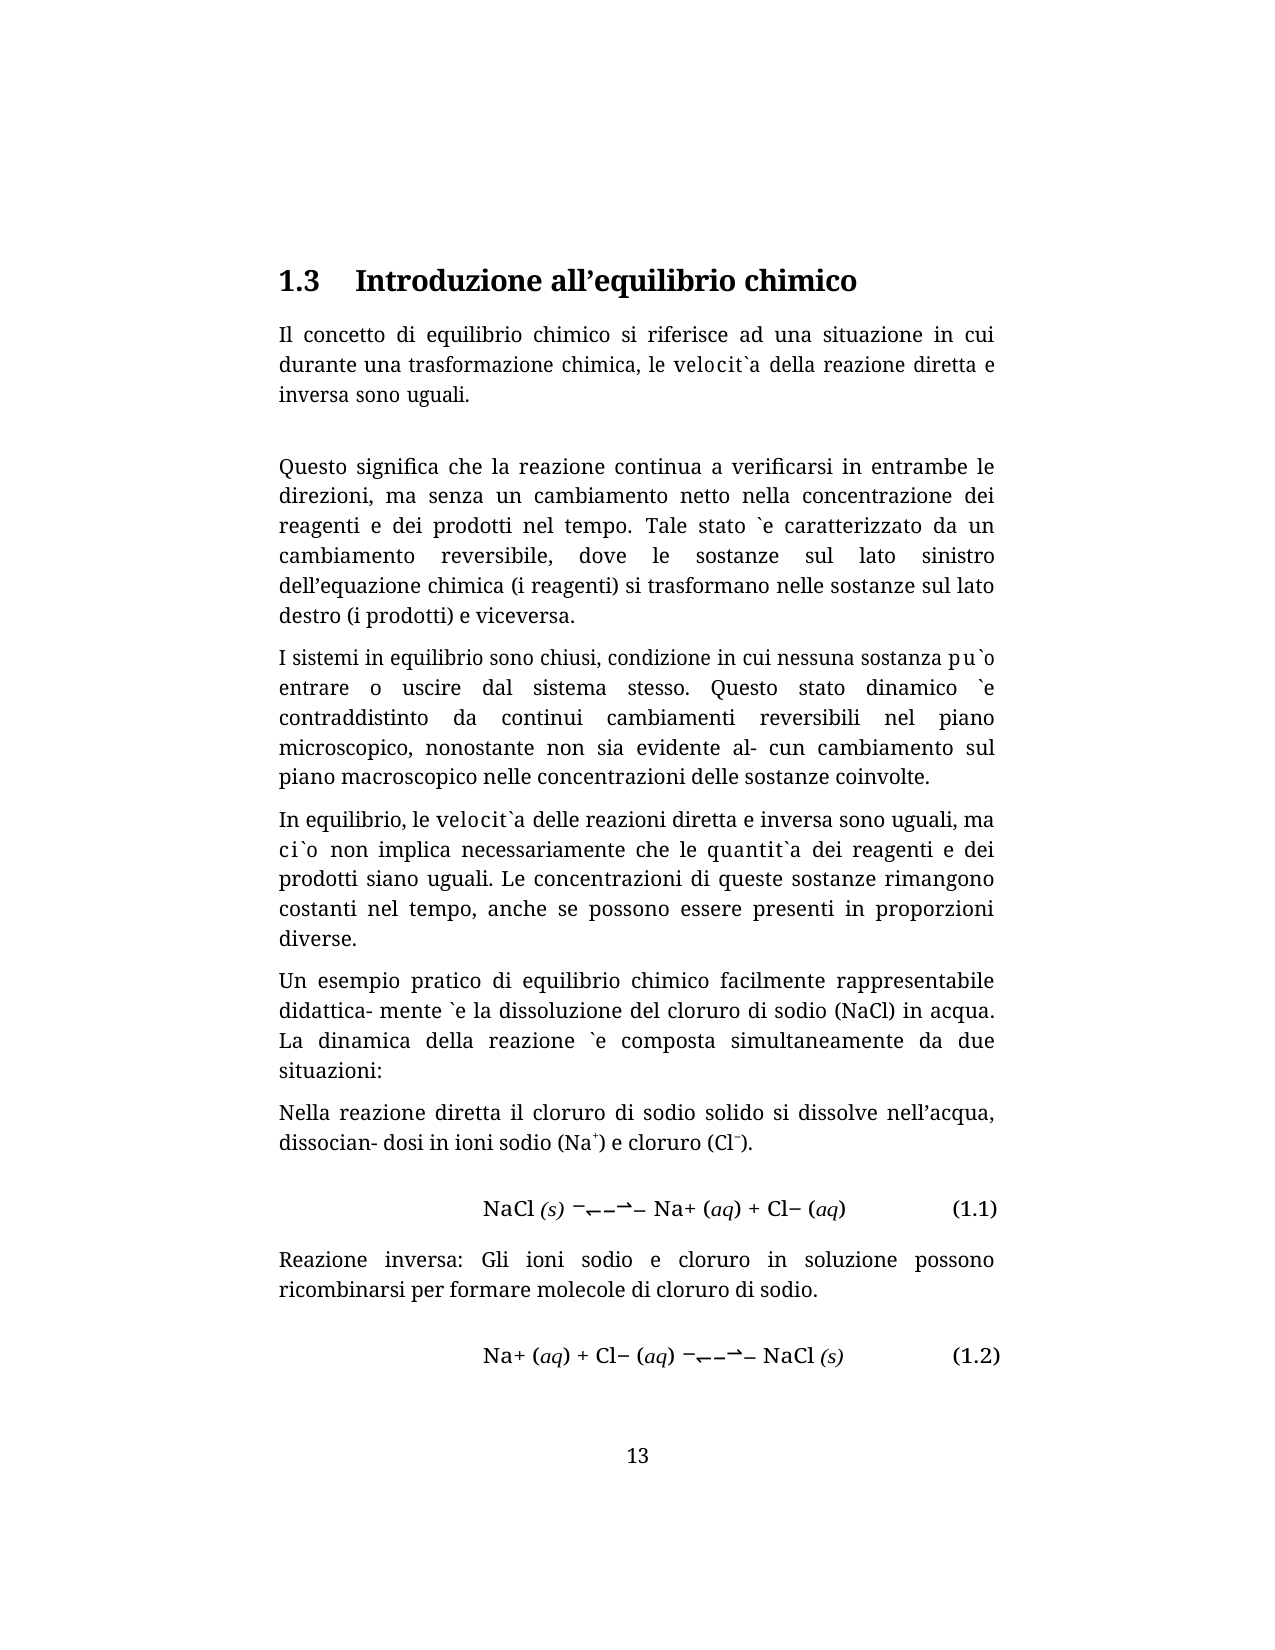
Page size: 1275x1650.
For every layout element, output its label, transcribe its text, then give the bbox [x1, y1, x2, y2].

text Nella reazione diretta il cloruro di sodio solido si dissolve nell’acqua, dissocian- dosi in ioni sodio (Na+) e cloruro (Cl−). [279, 1098, 995, 1156]
text Un esempio pratico di equilibrio chimico facilmente rappresentabile didattica- mente `e la dissoluzione del cloruro di sodio (NaCl) in acqua. La dinamica della reazione `e composta simultaneamente da due situazioni: [279, 967, 995, 1084]
text NaCl (s) −↽−⇀− Na+ (aq) + Cl− (aq) (1.1) [279, 1191, 1096, 1225]
text In equilibrio, le velocit`a delle reazioni diretta e inversa sono uguali, ma ci`o non implica necessariamente che le quantit`a dei reagenti e dei prodotti siano uguali. Le concentrazioni di queste sostanze rimangono costanti nel tempo, anche se possono essere presenti in proporzioni diverse. [279, 805, 995, 952]
text Reazione inversa: Gli ioni sodio e cloruro in soluzione possono ricombinarsi per formare molecole di cloruro di sodio. [279, 1245, 995, 1303]
text Il concetto di equilibrio chimico si riferisce ad una situazione in cui durante una trasformazione chimica, le velocit`a della reazione diretta e inversa sono uguali. [279, 320, 995, 408]
text Questo significa che la reazione continua a verificarsi in entrambe le direzioni, ma senza un cambiamento netto nella concentrazione dei reagenti e dei prodotti nel tempo. Tale stato `e caratterizzato da un cambiamento reversibile, dove le sostanze sul lato sinistro dell’equazione chimica (i reagenti) si trasformano nelle sostanze sul lato destro (i prodotti) e viceversa. [279, 452, 995, 629]
text I sistemi in equilibrio sono chiusi, condizione in cui nessuna sostanza pu`o entrare o uscire dal sistema stesso. Questo stato dinamico `e contraddistinto da continui cambiamenti reversibili nel piano microscopico, nonostante non sia evidente al- cun cambiamento sul piano macroscopico nelle concentrazioni delle sostanze coinvolte. [279, 643, 995, 791]
text Na+ (aq) + Cl− (aq) −↽−⇀− NaCl (s) (1.2) [279, 1338, 1096, 1372]
subtitle Introduzione all’equilibrio chimico [279, 261, 1096, 300]
